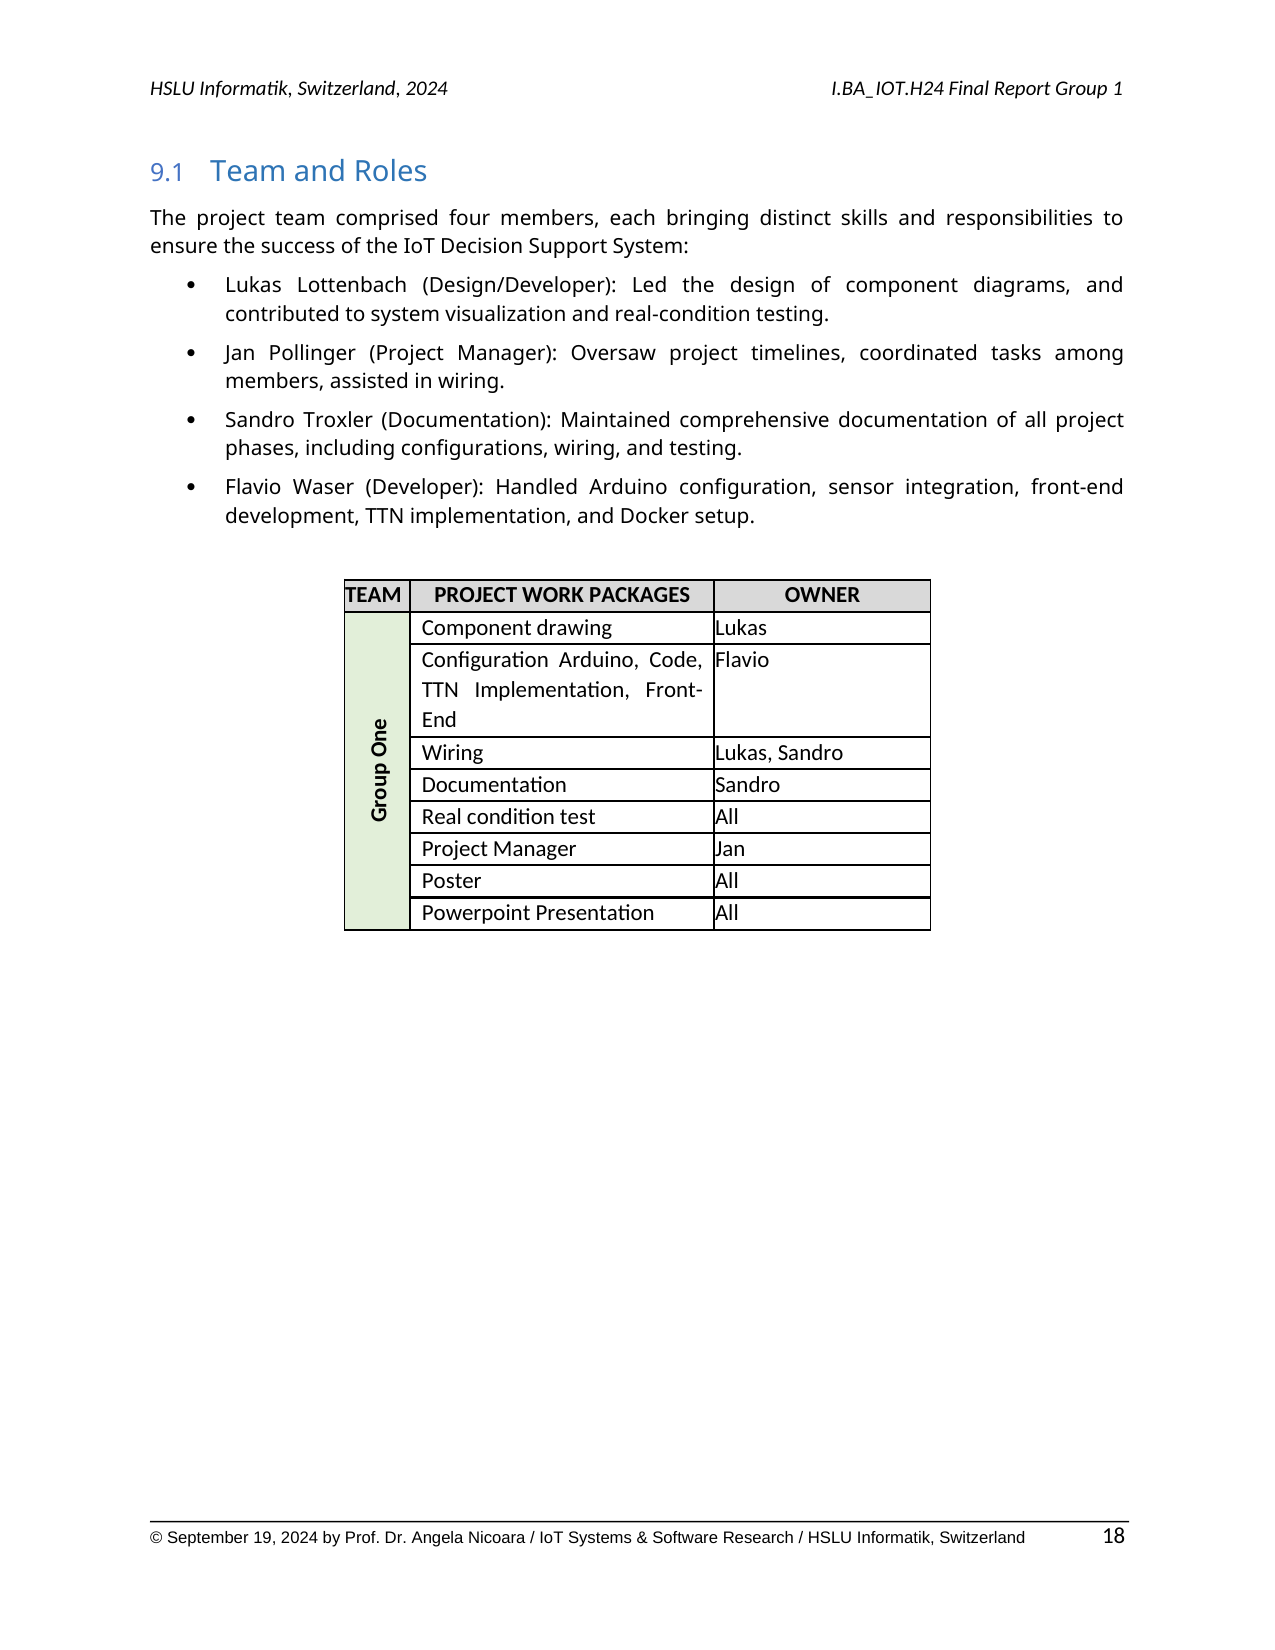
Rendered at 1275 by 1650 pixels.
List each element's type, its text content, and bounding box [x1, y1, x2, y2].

table_header TEAM [345, 581, 409, 611]
table_cell Flavio [715, 645, 930, 736]
table_cell Poster [411, 866, 713, 896]
table_cell Lukas [715, 613, 930, 643]
table_cell Project Manager [411, 834, 713, 864]
table_cell Wiring [411, 738, 713, 768]
list Lukas Lottenbach (Design/Developer): Led the design of component diagrams, and contributed to system visualization and real-condition testing. [187, 271, 1125, 327]
table_cell Documentation [411, 770, 713, 800]
table_cell Configuration Arduino, Code, TTN Implementation, Front-End [411, 645, 713, 736]
table_cell Powerpoint Presentation [411, 899, 713, 929]
table_cell Component drawing [411, 613, 713, 643]
table_cell Jan [715, 834, 930, 864]
table_cell Real condition test [411, 802, 713, 832]
table_cell Lukas, Sandro [715, 738, 930, 768]
table_cell Group One [345, 613, 409, 929]
table_cell All [715, 802, 930, 832]
list Flavio Waser (Developer): Handled Arduino configuration, sensor integration, front-end development, TTN implementation, and Docker setup. [187, 472, 1125, 529]
text The project team comprised four members, each bringing distinct skills and responsibilities to ensure the success of the IoT Decision Support System: [150, 203, 1125, 260]
table_cell All [715, 866, 930, 896]
list Sandro Troxler (Documentation): Maintained comprehensive documentation of all project phases, including configurations, wiring, and testing. [187, 405, 1125, 462]
list Jan Pollinger (Project Manager): Oversaw project timelines, coordinated tasks among members, assisted in wiring. [187, 338, 1125, 395]
table_cell Sandro [715, 770, 930, 800]
table_header PROJECT WORK PACKAGES [411, 581, 713, 611]
table_header OWNER [715, 581, 930, 611]
table_cell All [715, 899, 930, 929]
subtitle Team and Roles [150, 150, 1125, 190]
